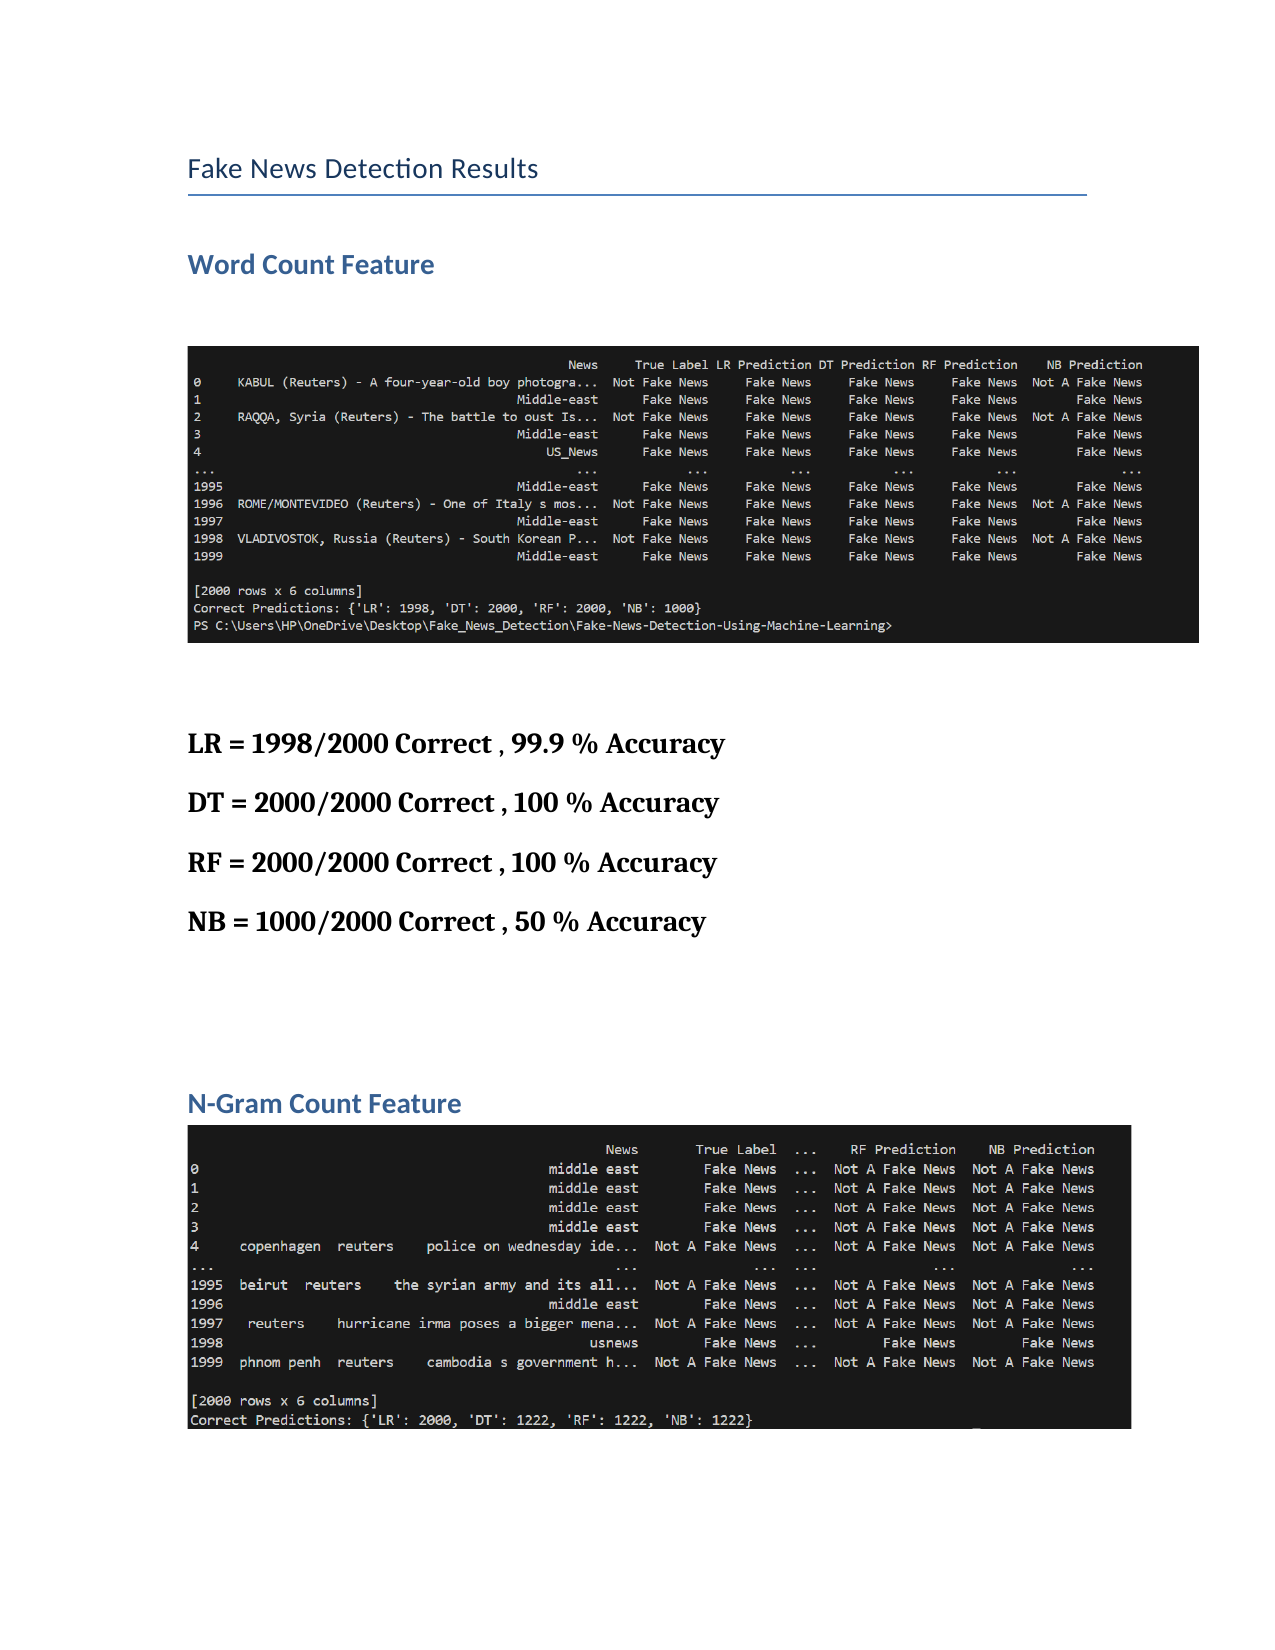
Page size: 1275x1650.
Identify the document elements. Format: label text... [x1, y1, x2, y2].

title Fake News Detection Results [187, 150, 1087, 196]
text RF = 2000/2000 Correct , 100 % Accuracy [187, 846, 1087, 879]
picture [187, 1125, 1132, 1429]
text NB = 1000/2000 Correct , 50 % Accuracy [187, 905, 1087, 939]
picture [187, 346, 1199, 643]
text LR = 1998/2000 Correct , 99.9 % Accuracy [187, 727, 1087, 761]
text DT = 2000/2000 Correct , 100 % Accuracy [187, 786, 1087, 820]
subtitle N-Gram Count Feature [187, 1085, 1087, 1120]
subtitle Word Count Feature [187, 246, 1087, 282]
